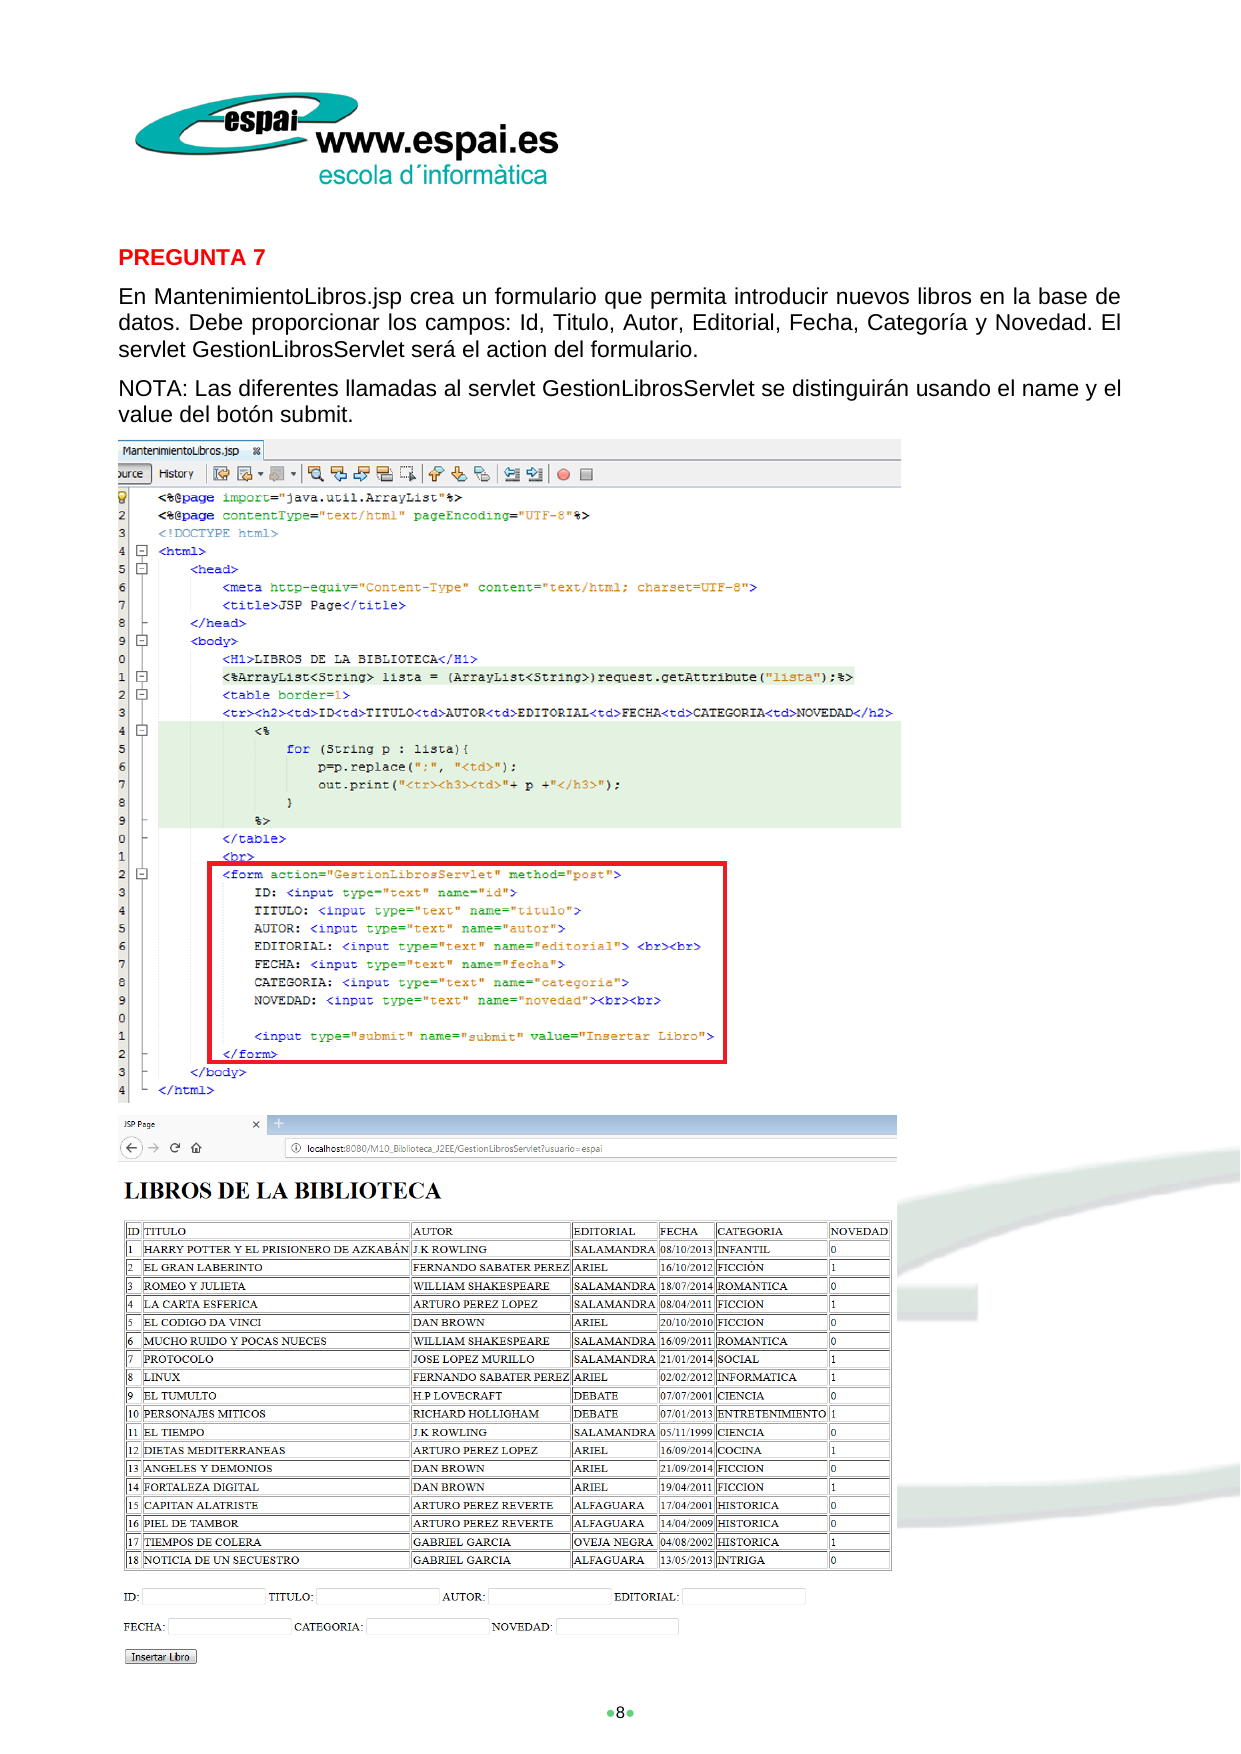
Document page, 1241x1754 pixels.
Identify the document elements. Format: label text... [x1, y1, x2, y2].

picture [118, 1115, 897, 1675]
picture [118, 439, 902, 1103]
text NOTA: Las diferentes llamadas al servlet GestionLibrosServlet se distinguirán usando el name y el value del botón submit. [118, 374, 1122, 427]
picture [118, 73, 586, 245]
text En MantenimientoLibros.jsp crea un formulario que permita introducir nuevos libros en la base de datos. Debe proporcionar los campos: Id, Titulo, Autor, Editorial, Fecha, Categoría y Novedad. El servlet GestionLibrosServlet será el action del formulario. [118, 283, 1122, 362]
text PREGUNTA 7 [118, 244, 1122, 271]
